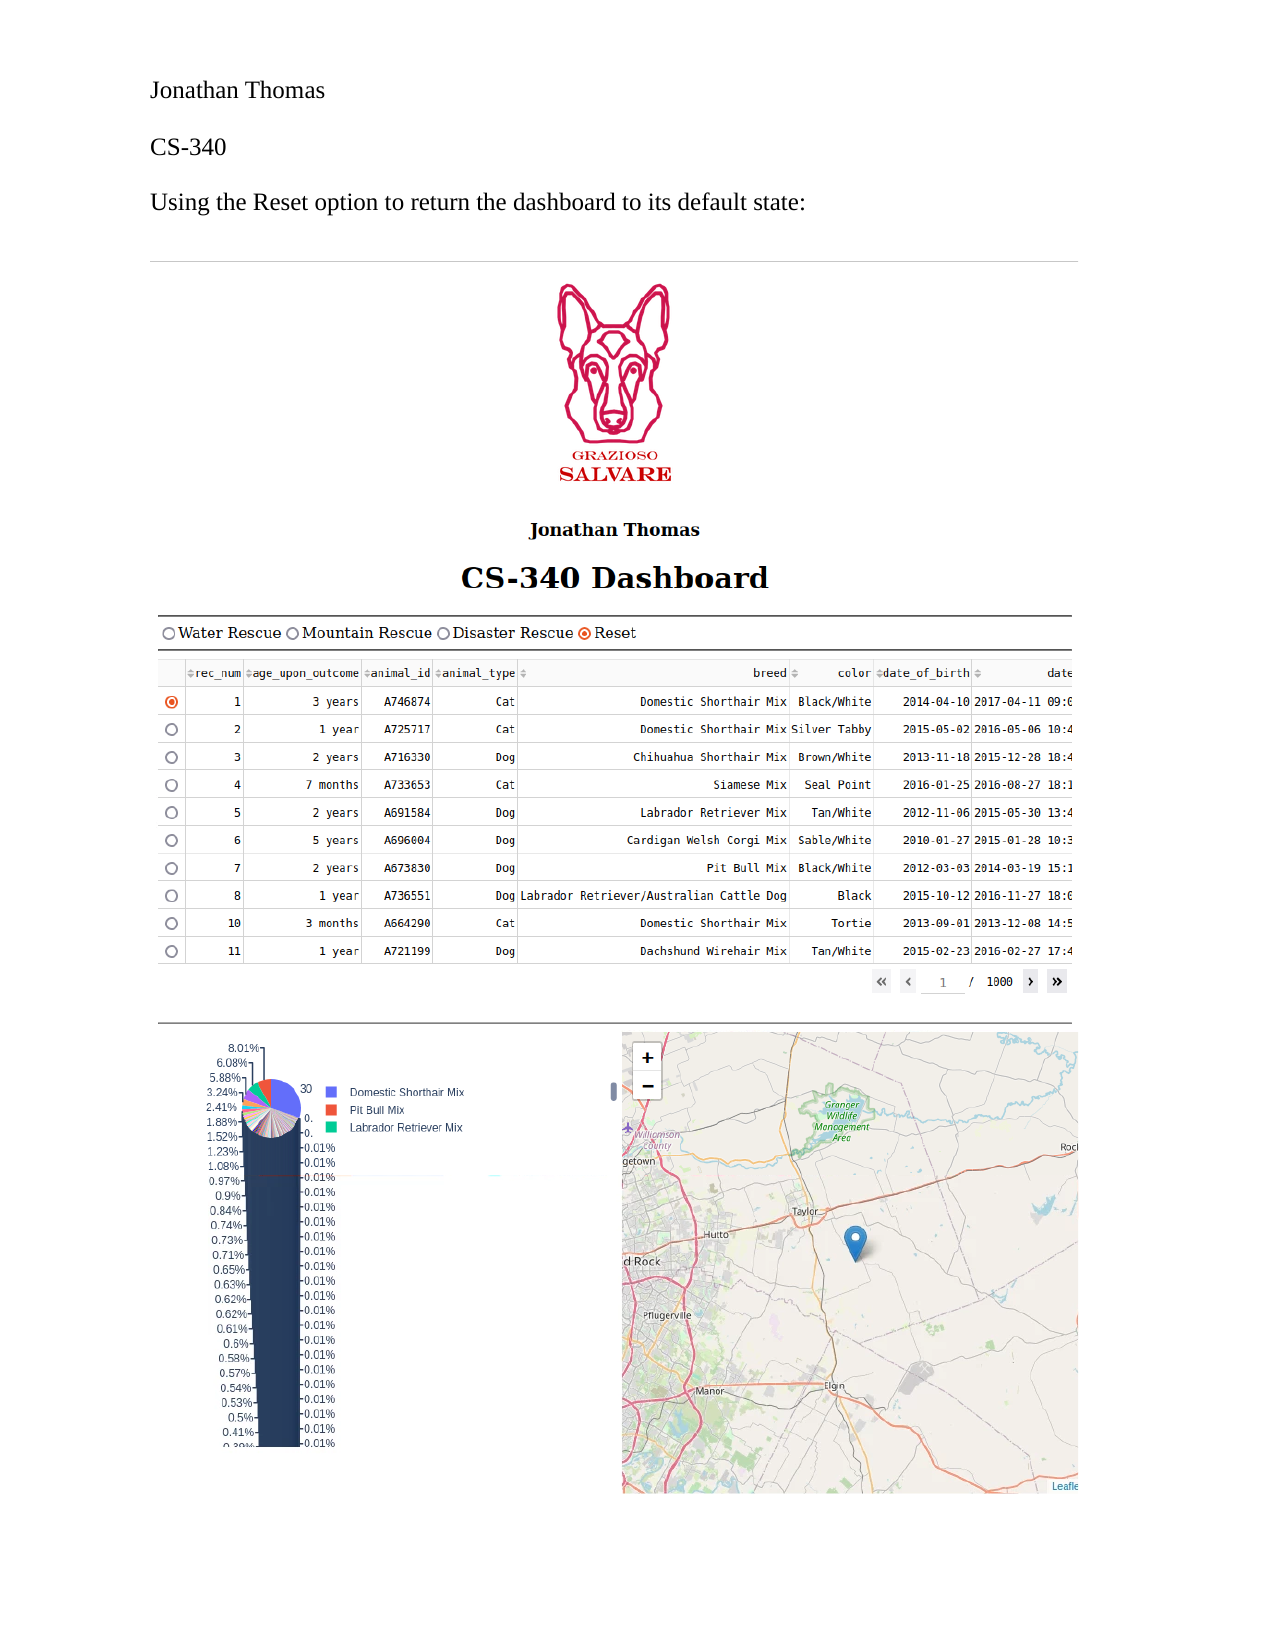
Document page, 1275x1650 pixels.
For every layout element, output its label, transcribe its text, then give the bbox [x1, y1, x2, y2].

text Using the Reset option to return the dashboard to its default state: [150, 187, 1125, 216]
picture [150, 261, 1079, 1494]
